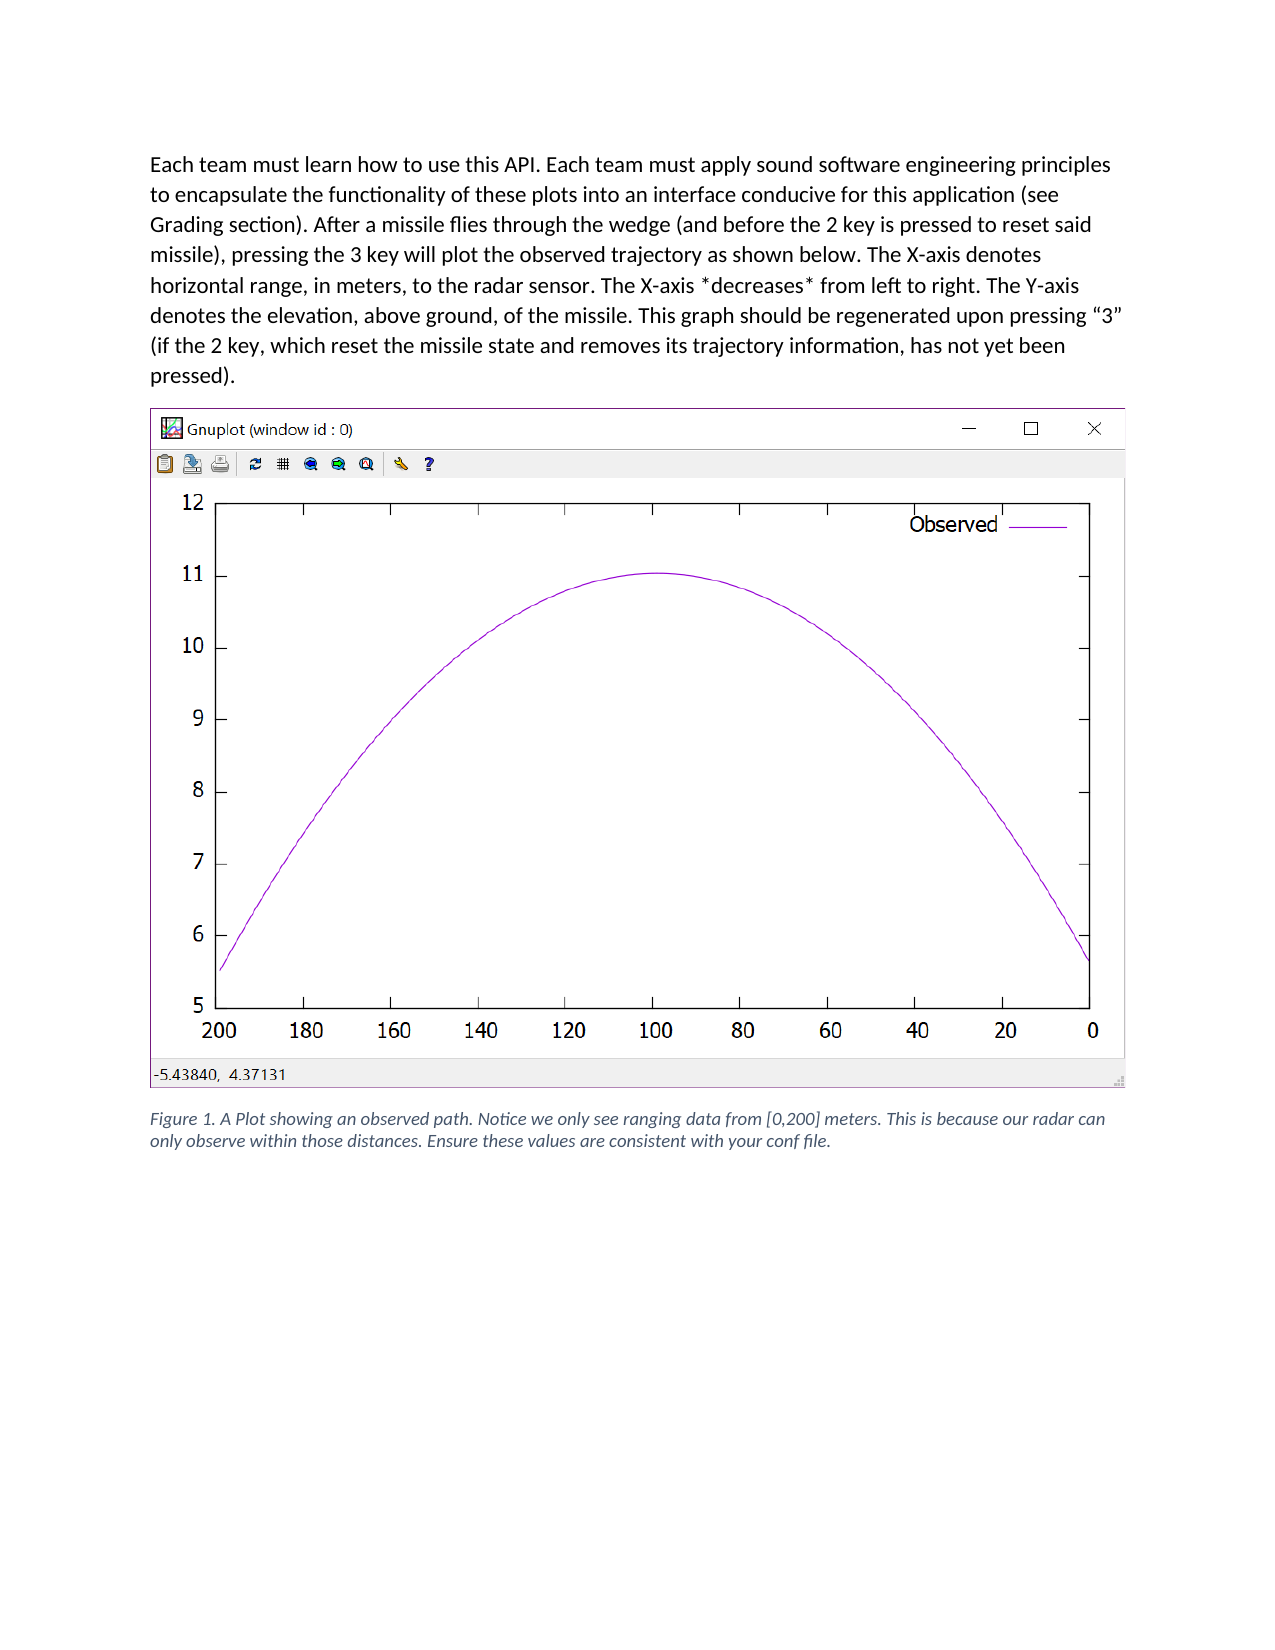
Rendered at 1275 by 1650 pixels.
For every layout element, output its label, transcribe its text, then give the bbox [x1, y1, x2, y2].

text Each team must learn how to use this API. Each team must apply sound software engineering principles to encapsulate the functionality of these plots into an interface conducive for this application (see Grading section). After a missile flies through the wedge (and before the 2 key is pressed to reset said missile), pressing the 3 key will plot the observed trajectory as shown below. The X-axis denotes horizontal range, in meters, to the radar sensor. The X-axis *decreases* from left to right. The Y-axis denotes the elevation, above ground, of the missile. This graph should be regenerated upon pressing “3” (if the 2 key, which reset the missile state and removes its trajectory information, has not yet been pressed). [150, 150, 1125, 389]
text Figure 1. A Plot showing an observed path. Notice we only see ranging data from [0,200] meters. This is because our radar can only observe within those distances. Ensure these values are consistent with your conf file. [150, 1107, 1125, 1153]
picture [150, 408, 1125, 1088]
